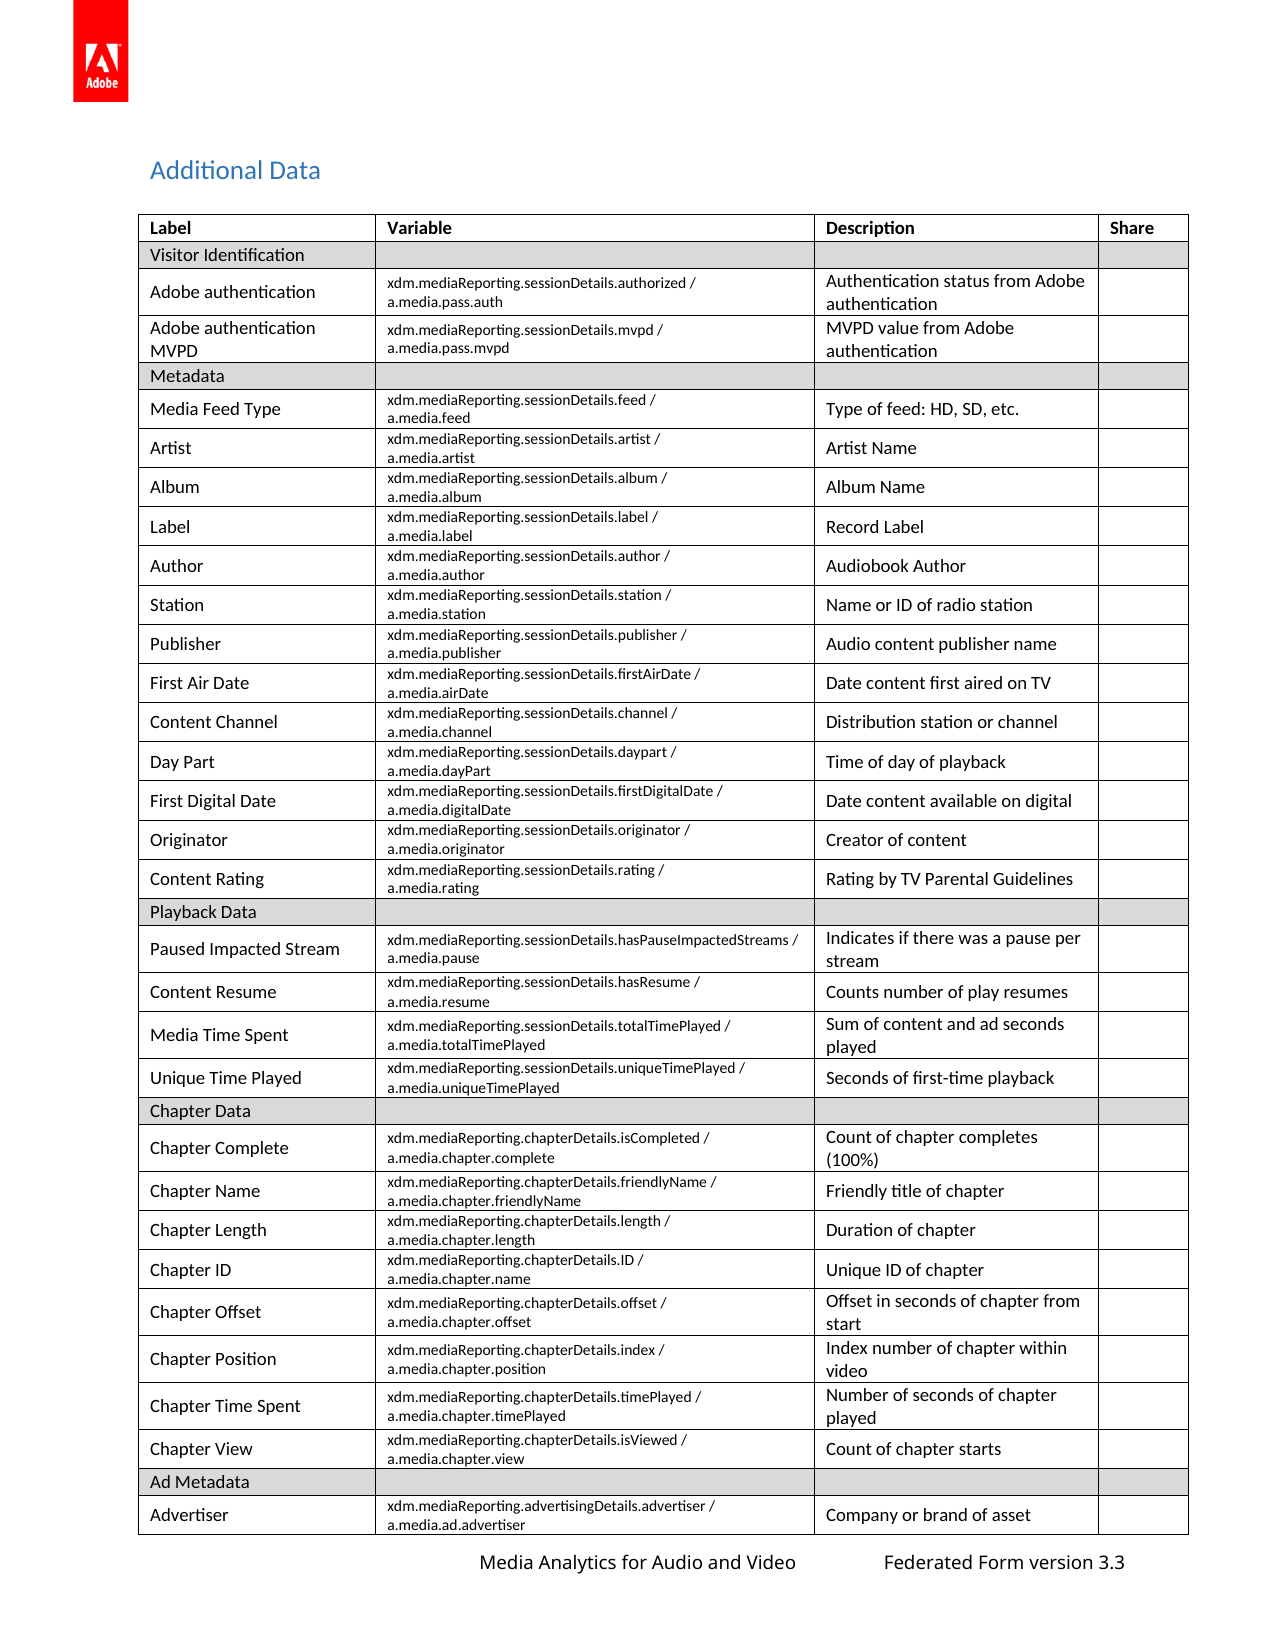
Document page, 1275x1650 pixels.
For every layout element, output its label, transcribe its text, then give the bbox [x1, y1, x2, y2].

table_cell Media Time Spent [139, 1012, 375, 1058]
table_cell xdm.mediaReporting.sessionDetails.hasPauseImpactedStreams / a.media.pause [376, 926, 814, 972]
table_cell Station [139, 586, 375, 624]
table_cell xdm.mediaReporting.sessionDetails.originator / a.media.originator [376, 821, 814, 859]
table_cell [815, 1098, 1098, 1124]
table_cell Indicates if there was a pause per stream [815, 926, 1098, 972]
table_cell [1099, 468, 1188, 506]
table_cell xdm.mediaReporting.sessionDetails.mvpd / a.media.pass.mvpd [376, 316, 814, 362]
table_cell Date content available on digital [815, 781, 1098, 819]
table_cell Ad Metadata [139, 1469, 375, 1495]
table_cell Media Feed Type [139, 390, 375, 428]
table_cell xdm.mediaReporting.chapterDetails.isViewed / a.media.chapter.view [376, 1430, 814, 1468]
table_cell [1099, 1430, 1188, 1468]
table_cell Chapter Data [139, 1098, 375, 1124]
table_cell Creator of content [815, 821, 1098, 859]
table_cell Index number of chapter within video [815, 1336, 1098, 1382]
table_cell xdm.mediaReporting.sessionDetails.album / a.media.album [376, 468, 814, 506]
table_cell [815, 363, 1098, 389]
table_cell [376, 1469, 814, 1495]
table_cell [1099, 973, 1188, 1011]
table_cell xdm.mediaReporting.chapterDetails.friendlyName / a.media.chapter.friendlyName [376, 1172, 814, 1210]
table_cell [1099, 1469, 1188, 1495]
table_cell xdm.mediaReporting.sessionDetails.totalTimePlayed / a.media.totalTimePlayed [376, 1012, 814, 1058]
table_cell [1099, 926, 1188, 972]
table_cell Audio content publisher name [815, 625, 1098, 663]
table_cell xdm.mediaReporting.chapterDetails.ID / a.media.chapter.name [376, 1250, 814, 1288]
table_cell [1099, 1250, 1188, 1288]
table_cell Chapter Position [139, 1336, 375, 1382]
table_cell xdm.mediaReporting.sessionDetails.author / a.media.author [376, 546, 814, 584]
table_cell xdm.mediaReporting.sessionDetails.channel / a.media.channel [376, 703, 814, 741]
table_cell Adobe authentication MVPD [139, 316, 375, 362]
table_cell Album [139, 468, 375, 506]
table_cell [1099, 269, 1188, 315]
table_cell MVPD value from Adobe authentication [815, 316, 1098, 362]
table_cell Number of seconds of chapter played [815, 1383, 1098, 1429]
table_cell [1099, 1059, 1188, 1097]
table_cell [376, 242, 814, 268]
table_cell [1099, 1211, 1188, 1249]
table_cell Duration of chapter [815, 1211, 1098, 1249]
table_cell Counts number of play resumes [815, 973, 1098, 1011]
table_cell Company or brand of asset [815, 1496, 1098, 1534]
table_cell xdm.mediaReporting.sessionDetails.publisher / a.media.publisher [376, 625, 814, 663]
table_cell Publisher [139, 625, 375, 663]
table_cell xdm.mediaReporting.sessionDetails.rating / a.media.rating [376, 860, 814, 898]
table_cell Chapter Time Spent [139, 1383, 375, 1429]
table_cell [1099, 625, 1188, 663]
table_cell xdm.mediaReporting.sessionDetails.firstAirDate / a.media.airDate [376, 664, 814, 702]
table_cell [1099, 899, 1188, 925]
table_cell Author [139, 546, 375, 584]
table_cell Artist [139, 429, 375, 467]
table_cell Type of feed: HD, SD, etc. [815, 390, 1098, 428]
table_cell [815, 899, 1098, 925]
table_cell xdm.mediaReporting.sessionDetails.artist / a.media.artist [376, 429, 814, 467]
table_cell [1099, 781, 1188, 819]
table_cell Authentication status from Adobe authentication [815, 269, 1098, 315]
table_cell [1099, 1496, 1188, 1534]
table_cell Chapter Offset [139, 1289, 375, 1335]
table_cell Album Name [815, 468, 1098, 506]
table_cell Count of chapter starts [815, 1430, 1098, 1468]
table_cell xdm.mediaReporting.chapterDetails.length / a.media.chapter.length [376, 1211, 814, 1249]
table_cell Chapter View [139, 1430, 375, 1468]
table_cell [1099, 586, 1188, 624]
table_cell xdm.mediaReporting.chapterDetails.index / a.media.chapter.position [376, 1336, 814, 1382]
table_cell xdm.mediaReporting.sessionDetails.uniqueTimePlayed / a.media.uniqueTimePlayed [376, 1059, 814, 1097]
table_cell [376, 1098, 814, 1124]
table_cell xdm.mediaReporting.sessionDetails.feed / a.media.feed [376, 390, 814, 428]
table_cell Chapter ID [139, 1250, 375, 1288]
table_cell Visitor Identification [139, 242, 375, 268]
table_cell Day Part [139, 742, 375, 780]
table_cell Chapter Length [139, 1211, 375, 1249]
table_cell Audiobook Author [815, 546, 1098, 584]
table_cell First Digital Date [139, 781, 375, 819]
table_cell [1099, 507, 1188, 545]
table_cell Playback Data [139, 899, 375, 925]
table_cell [1099, 821, 1188, 859]
table_header Share [1099, 215, 1188, 241]
table_cell Seconds of first-time playback [815, 1059, 1098, 1097]
table_cell Time of day of playback [815, 742, 1098, 780]
table_cell xdm.mediaReporting.sessionDetails.label / a.media.label [376, 507, 814, 545]
table_cell [1099, 316, 1188, 362]
table_cell First Air Date [139, 664, 375, 702]
table_cell Paused Impacted Stream [139, 926, 375, 972]
subtitle Additional Data [150, 153, 1159, 186]
table_cell Date content first aired on TV [815, 664, 1098, 702]
table_cell Content Channel [139, 703, 375, 741]
table_cell Advertiser [139, 1496, 375, 1534]
table_cell Content Rating [139, 860, 375, 898]
table_cell [1099, 703, 1188, 741]
table_cell [1099, 1383, 1188, 1429]
table_cell Distribution station or channel [815, 703, 1098, 741]
table_header Label [139, 215, 375, 241]
table_cell Count of chapter completes (100%) [815, 1125, 1098, 1171]
table_cell Name or ID of radio station [815, 586, 1098, 624]
table_cell Offset in seconds of chapter from start [815, 1289, 1098, 1335]
table_cell [815, 242, 1098, 268]
table_cell xdm.mediaReporting.chapterDetails.timePlayed / a.media.chapter.timePlayed [376, 1383, 814, 1429]
table_cell xdm.mediaReporting.sessionDetails.daypart / a.media.dayPart [376, 742, 814, 780]
table_cell [376, 899, 814, 925]
table_cell Record Label [815, 507, 1098, 545]
table_cell [1099, 429, 1188, 467]
table_cell [1099, 1098, 1188, 1124]
table_cell [815, 1469, 1098, 1495]
table_cell [1099, 1172, 1188, 1210]
table_cell xdm.mediaReporting.sessionDetails.hasResume / a.media.resume [376, 973, 814, 1011]
table_cell [1099, 664, 1188, 702]
table_header Description [815, 215, 1098, 241]
table_cell Chapter Complete [139, 1125, 375, 1171]
table_cell xdm.mediaReporting.chapterDetails.isCompleted / a.media.chapter.complete [376, 1125, 814, 1171]
table_cell [1099, 1289, 1188, 1335]
table_cell Sum of content and ad seconds played [815, 1012, 1098, 1058]
table_cell Unique Time Played [139, 1059, 375, 1097]
table_cell [1099, 390, 1188, 428]
table_cell Originator [139, 821, 375, 859]
table_cell Friendly title of chapter [815, 1172, 1098, 1210]
table_cell Rating by TV Parental Guidelines [815, 860, 1098, 898]
table_cell [1099, 1125, 1188, 1171]
table_cell [1099, 1336, 1188, 1382]
table_cell [376, 363, 814, 389]
table_cell [1099, 546, 1188, 584]
table_cell [1099, 742, 1188, 780]
table_cell xdm.mediaReporting.sessionDetails.station / a.media.station [376, 586, 814, 624]
table_cell [1099, 1012, 1188, 1058]
picture [71, 0, 128, 100]
table_cell xdm.mediaReporting.sessionDetails.firstDigitalDate / a.media.digitalDate [376, 781, 814, 819]
table_cell [1099, 242, 1188, 268]
table_cell Label [139, 507, 375, 545]
table_cell Chapter Name [139, 1172, 375, 1210]
table_header Variable [376, 215, 814, 241]
table_cell Artist Name [815, 429, 1098, 467]
table_cell Content Resume [139, 973, 375, 1011]
table_cell xdm.mediaReporting.chapterDetails.offset / a.media.chapter.offset [376, 1289, 814, 1335]
table_cell xdm.mediaReporting.advertisingDetails.advertiser / a.media.ad.advertiser [376, 1496, 814, 1534]
table_cell [1099, 860, 1188, 898]
table_cell [1099, 363, 1188, 389]
table_cell Unique ID of chapter [815, 1250, 1098, 1288]
table_cell Adobe authentication [139, 269, 375, 315]
table_cell xdm.mediaReporting.sessionDetails.authorized / a.media.pass.auth [376, 269, 814, 315]
table_cell Metadata [139, 363, 375, 389]
